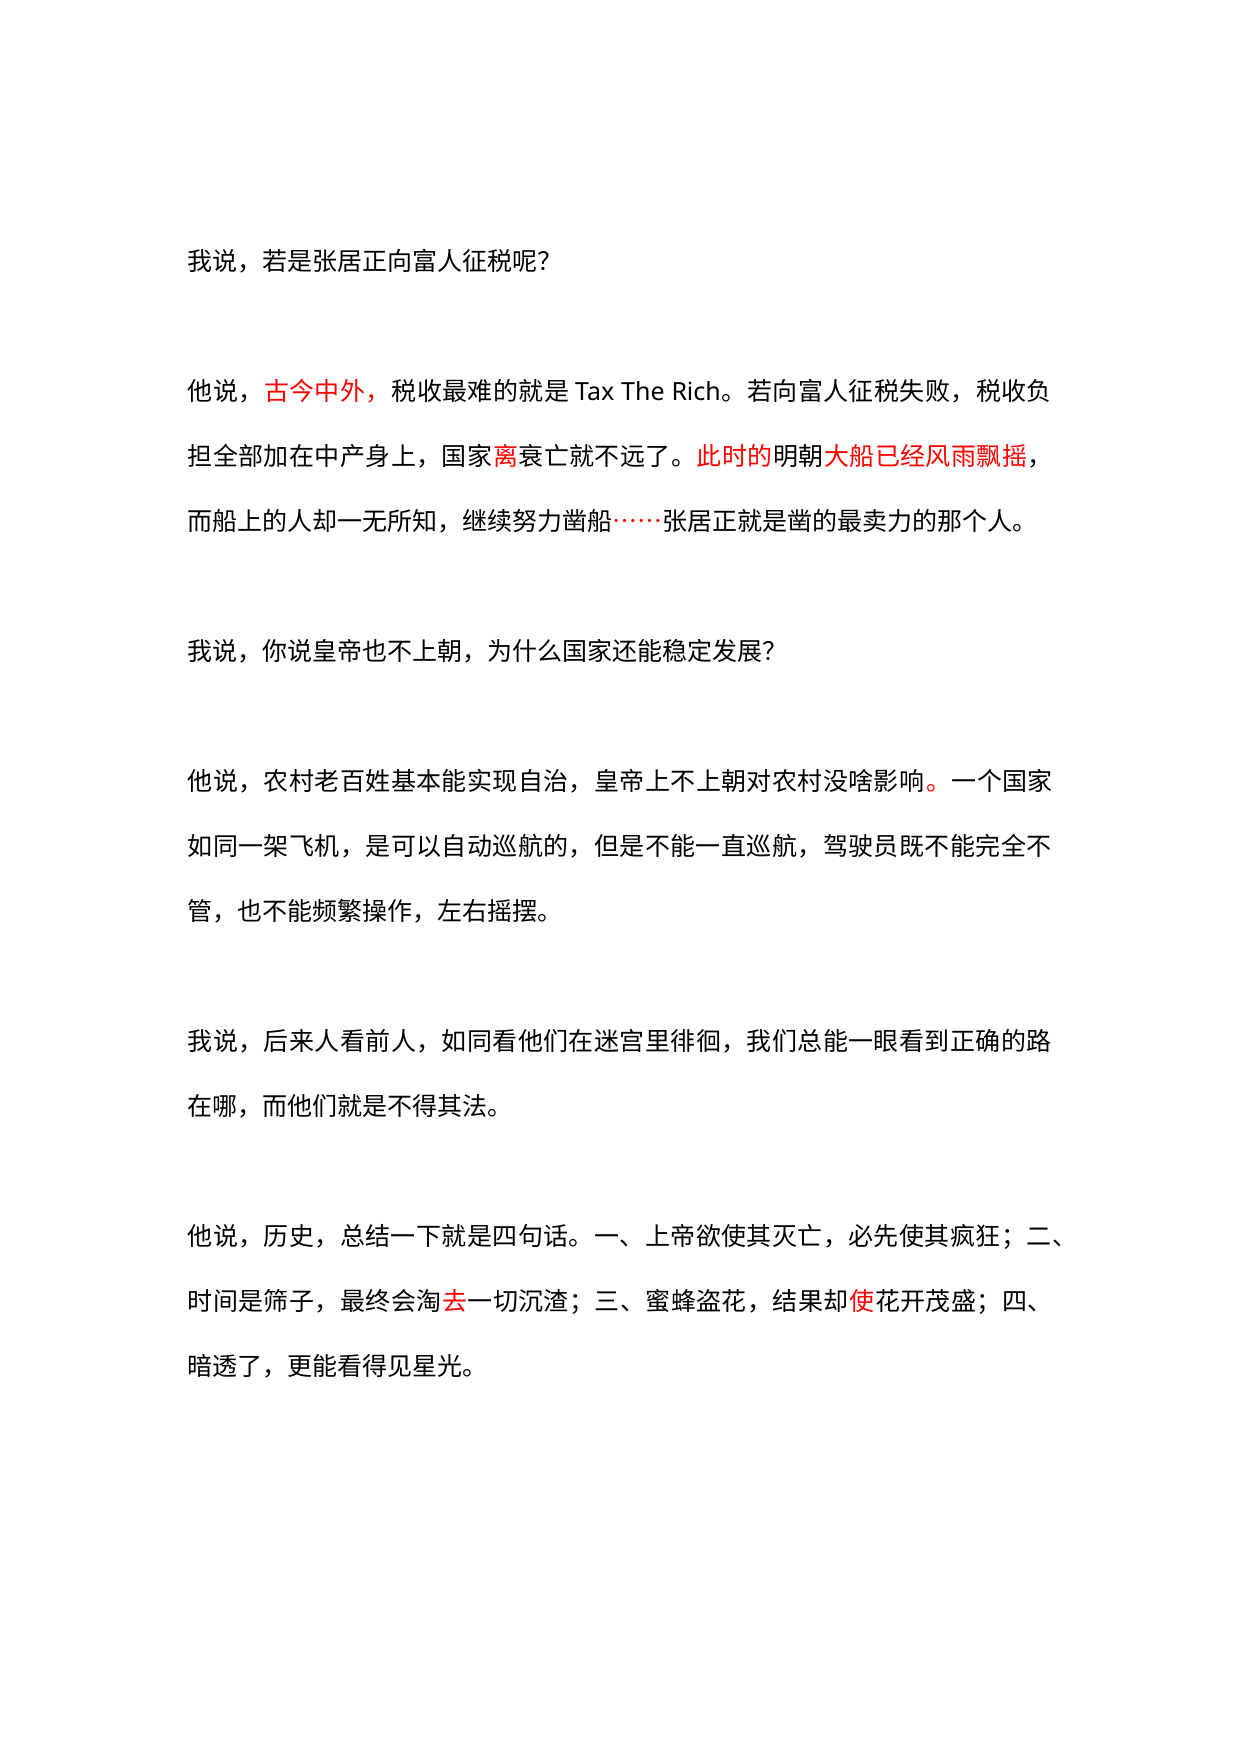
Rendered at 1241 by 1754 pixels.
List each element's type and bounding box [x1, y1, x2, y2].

text [187, 162, 1053, 1559]
